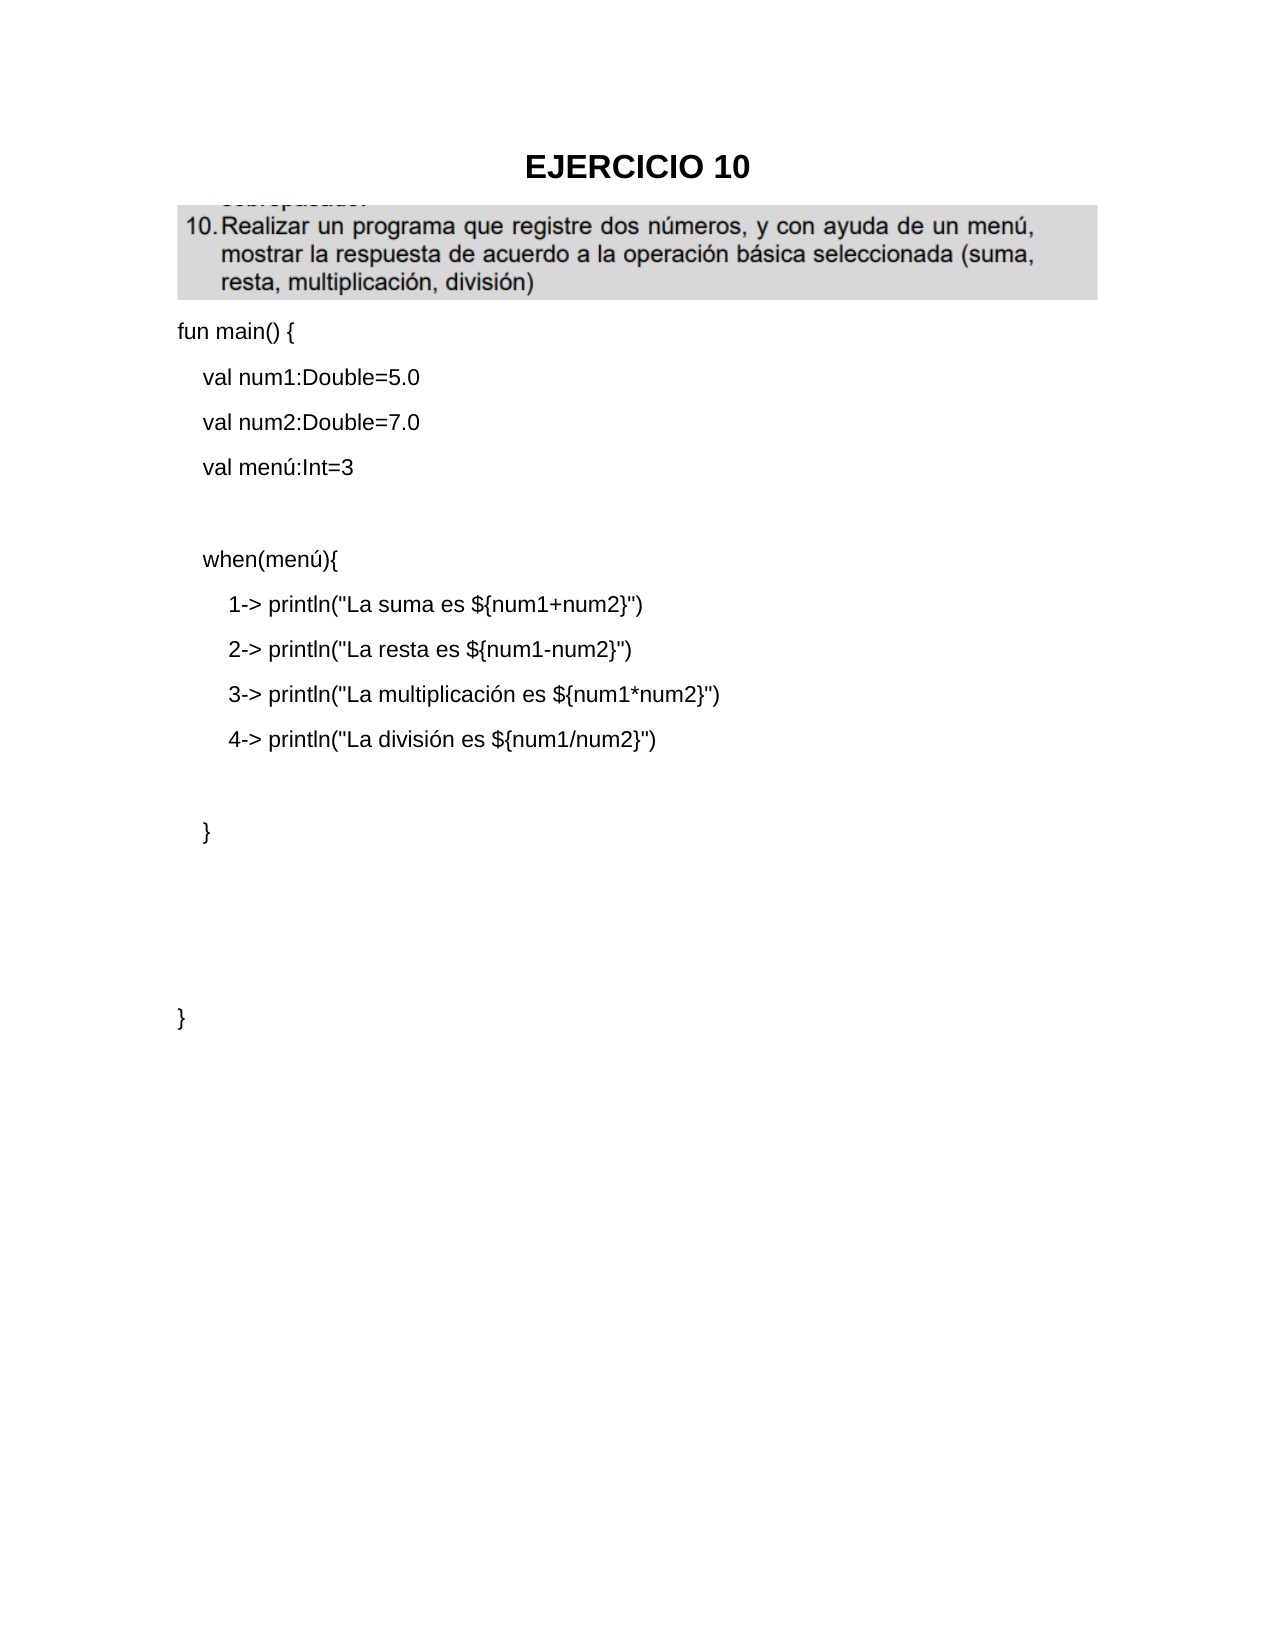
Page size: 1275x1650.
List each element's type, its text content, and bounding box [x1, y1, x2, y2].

text 4-> println("La división es ${num1/num2}") [177, 726, 1098, 752]
text 1-> println("La suma es ${num1+num2}") [177, 591, 1098, 617]
text EJERCICIO 10 [177, 148, 1098, 186]
text } [177, 1004, 1098, 1030]
text fun main() { [177, 318, 1098, 345]
text when(menú){ [177, 546, 1098, 572]
text 2-> println("La resta es ${num1-num2}") [177, 636, 1098, 662]
text 3-> println("La multiplicación es ${num1*num2}") [177, 681, 1098, 707]
text val num2:Double=7.0 [177, 408, 1098, 435]
text val menú:Int=3 [177, 454, 1098, 480]
text } [177, 818, 1098, 844]
picture [177, 205, 1098, 300]
text val num1:Double=5.0 [177, 363, 1098, 390]
